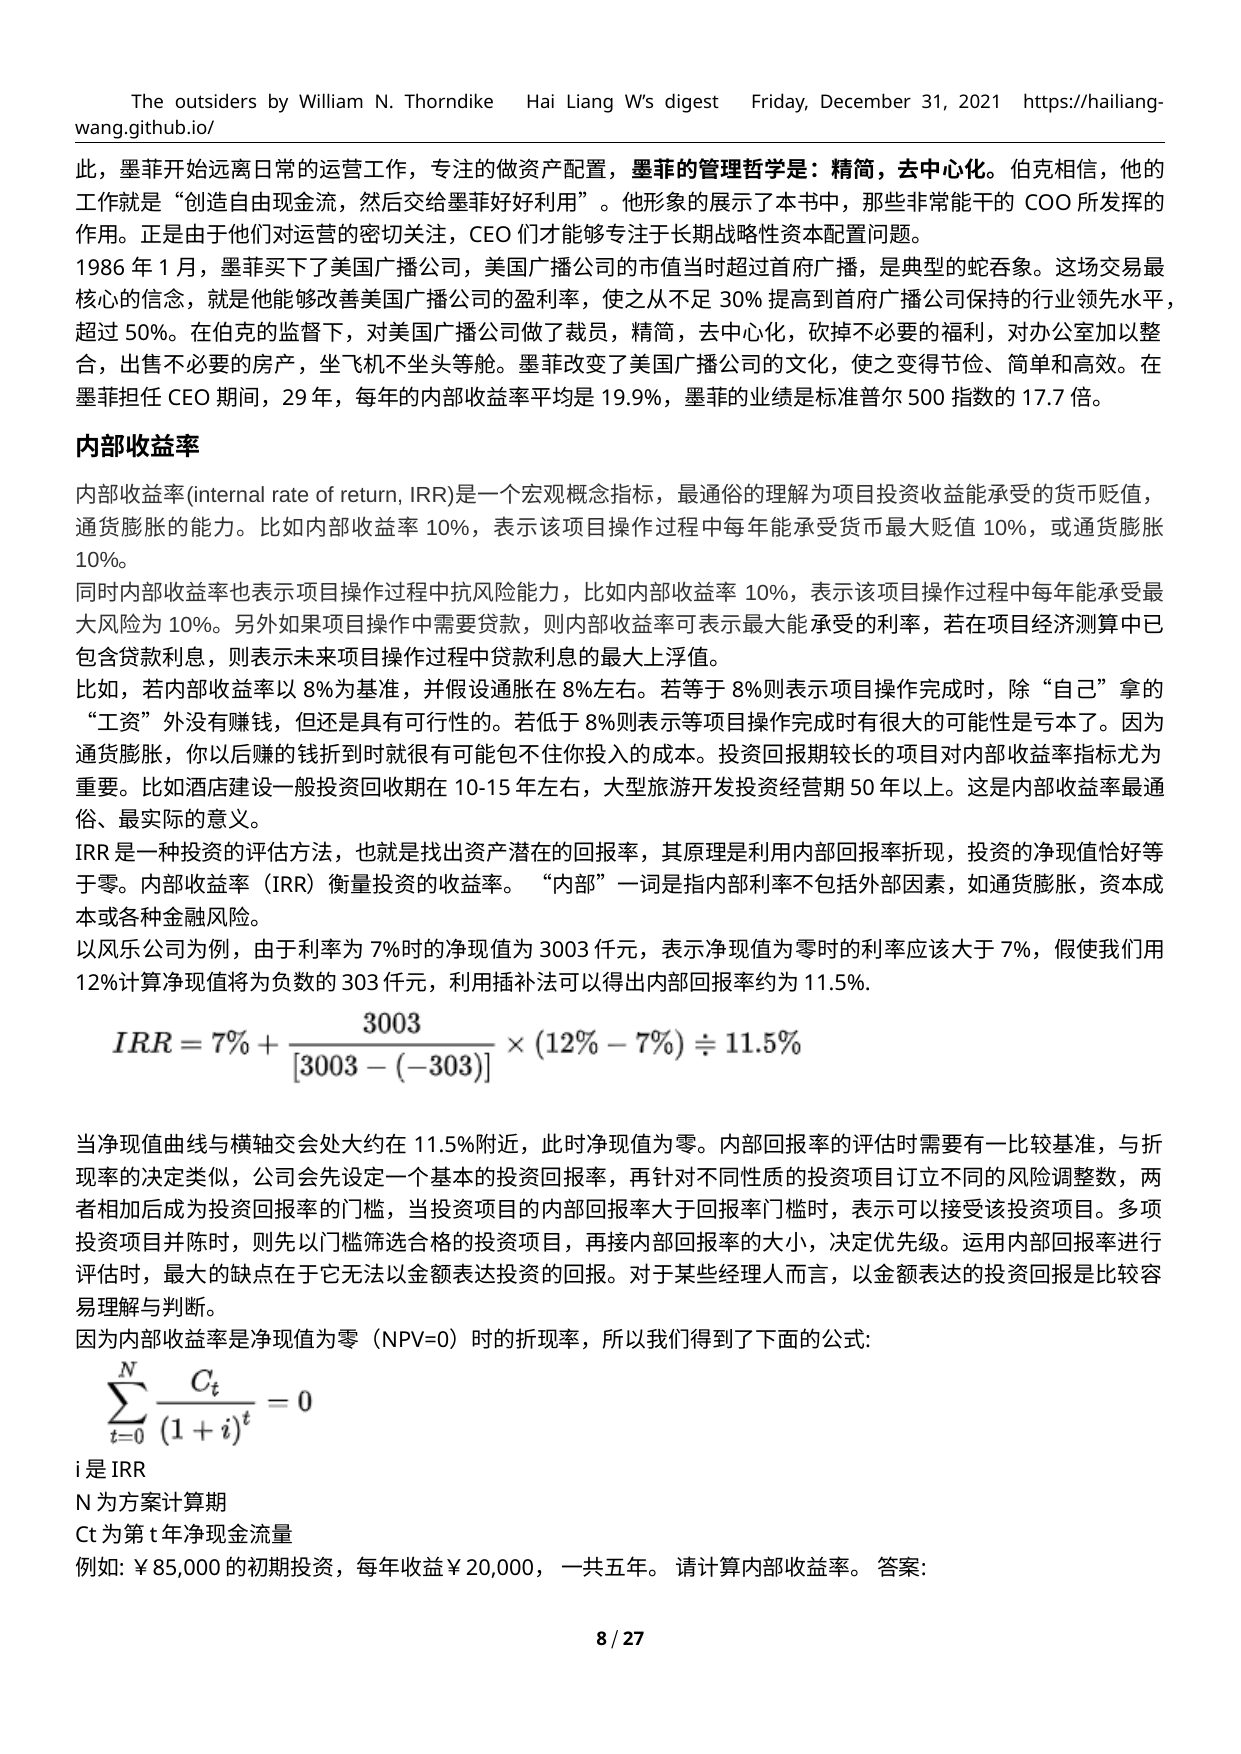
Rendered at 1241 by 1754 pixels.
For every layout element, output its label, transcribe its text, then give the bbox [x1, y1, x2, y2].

text 同时内部收益率也表示项目操作过程中抗风险能力，比如内部收益率10%，表示该项目操作过程中每年能承受最大风险为10%。另外如果项目操作中需要贷款，则内部收益率可表示最大能承受的利率，若在项目经济测算中已包含贷款利息，则表示未来项目操作过程中贷款利息的最大上浮值。 [75, 574, 1165, 672]
text 当净现值曲线与横轴交会处大约在11.5%附近，此时净现值为零。内部回报率的评估时需要有一比较基准，与折现率的决定类似，公司会先设定一个基本的投资回报率，再针对不同性质的投资项目订立不同的风险调整数，两者相加后成为投资回报率的门槛，当投资项目的内部回报率大于回报率门槛时，表示可以接受该投资项目。多项投资项目并陈时，则先以门槛筛选合格的投资项目，再接内部回报率的大小，决定优先级。运用内部回报率进行评估时，最大的缺点在于它无法以金额表达投资的回报。对于某些经理人而言，以金额表达的投资回报是比较容易理解与判断。 [75, 1127, 1165, 1322]
subtitle 内部收益率 [75, 412, 1165, 477]
text 因为内部收益率是净现值为零（NPV=0）时的折现率，所以我们得到了下面的公式: [75, 1322, 1165, 1354]
picture [75, 1354, 366, 1449]
text 例如: ￥85,000的初期投资，每年收益￥20,000， 一共五年。 请计算内部收益率。 答案: [75, 1549, 1165, 1582]
text 内部收益率(internal rate of return, IRR)是一个宏观概念指标，最通俗的理解为项目投资收益能承受的货币贬值，通货膨胀的能力。比如内部收益率10%，表示该项目操作过程中每年能承受货币最大贬值10%，或通货膨胀10%。 [75, 508, 1165, 574]
picture [75, 997, 910, 1099]
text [75, 152, 1165, 249]
text 以风乐公司为例，由于利率为7%时的净现值为3003仟元，表示净现值为零时的利率应该大于7%，假使我们用12%计算净现值将为负数的303仟元，利用插补法可以得出内部回报率约为11.5%. [75, 932, 1165, 997]
text IRR是一种投资的评估方法，也就是找出资产潜在的回报率，其原理是利用内部回报率折现，投资的净现值恰好等于零。内部收益率（IRR）衡量投资的收益率。 “内部”一词是指内部利率不包括外部因素，如通货膨胀，资本成本或各种金融风险。 [75, 834, 1165, 932]
text 比如，若内部收益率以8%为基准，并假设通胀在8%左右。若等于8%则表示项目操作完成时，除“自己”拿的“工资”外没有赚钱，但还是具有可行性的。若低于8%则表示等项目操作完成时有很大的可能性是亏本了。因为通货膨胀，你以后赚的钱折到时就很有可能包不住你投入的成本。投资回报期较长的项目对内部收益率指标尤为重要。比如酒店建设一般投资回收期在10-15年左右，大型旅游开发投资经营期50年以上。这是内部收益率最通俗、最实际的意义。 [75, 672, 1165, 834]
text 1986 年 1 月，墨菲买下了美国广播公司，美国广播公司的市值当时超过首府广播，是典型的蛇吞象。这场交易最核心的信念，就是他能够改善美国广播公司的盈利率，使之从不足 30% 提高到首府广播公司保持的行业领先水平，超过 50%。在伯克的监督下，对美国广播公司做了裁员，精简，去中心化，砍掉不必要的福利，对办公室加以整合，出售不必要的房产，坐飞机不坐头等舱。墨菲改变了美国广播公司的文化，使之变得节俭、简单和高效。在墨菲担任 CEO 期间，29年，每年的内部收益率平均是 19.9%，墨菲的业绩是标准普尔 500 指数的 17.7 倍。 [75, 249, 1165, 412]
text i是IRR N为方案计算期 Ct为第t年净现金流量 [75, 1452, 1165, 1549]
